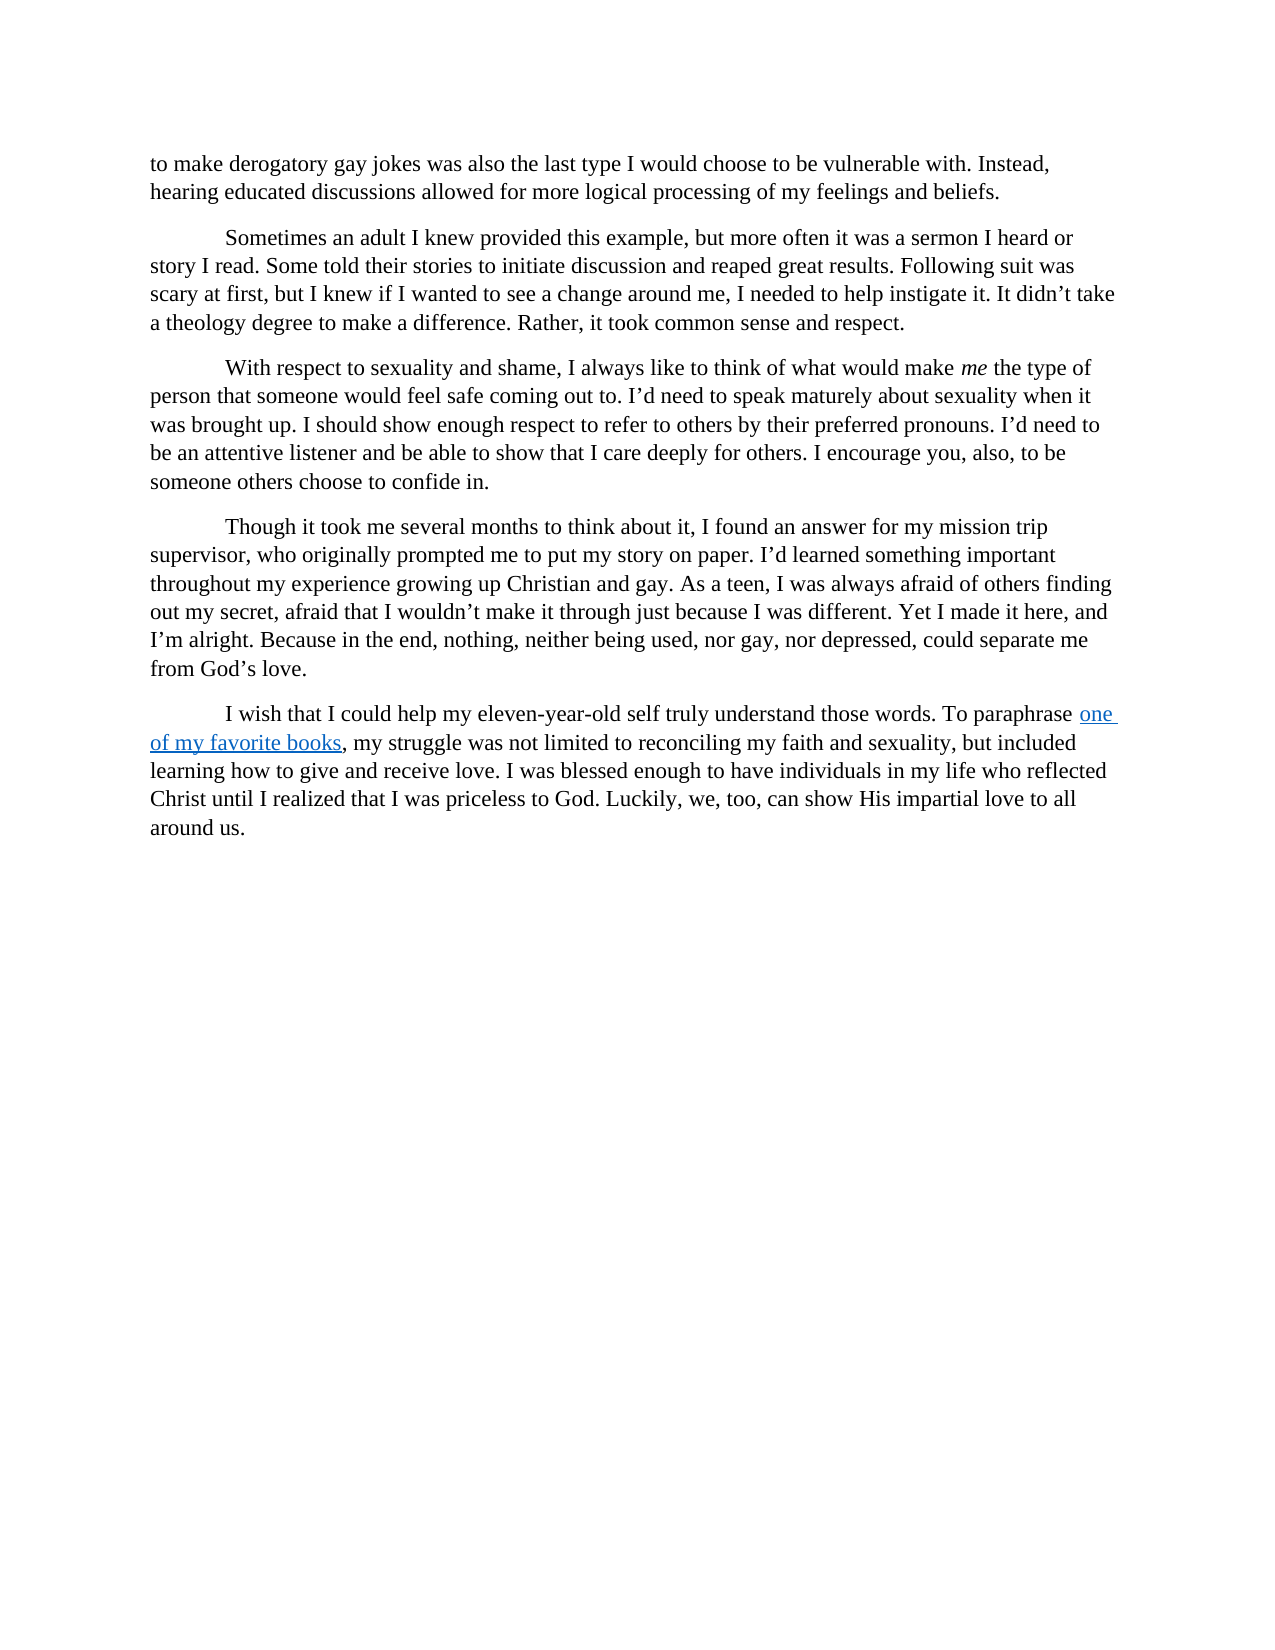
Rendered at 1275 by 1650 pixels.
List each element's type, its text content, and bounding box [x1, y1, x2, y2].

text With respect to sexuality and shame, I always like to think of what would make me the type of person that someone would feel safe coming out to. I’d need to speak maturely about sexuality when it was brought up. I should show enough respect to refer to others by their preferred pronouns. I’d need to be an attentive listener and be able to show that I care deeply for others. I encourage you, also, to be someone others choose to confide in. [150, 354, 1125, 494]
text Sometimes an adult I knew provided this example, but more often it was a sermon I heard or story I read. Some told their stories to initiate discussion and reaped great results. Following suit was scary at first, but I knew if I wanted to see a change around me, I needed to help instigate it. It didn’t take a theology degree to make a difference. Rather, it took common sense and respect. [150, 223, 1125, 335]
text I wish that I could help my eleven-year-old self truly understand those words. To paraphrase one of my favorite books, my struggle was not limited to reconciling my faith and sexuality, but included learning how to give and receive love. I was blessed enough to have individuals in my life who reflected Christ until I realized that I was priceless to God. Luckily, we, too, can show His impartial love to all around us. [150, 700, 1125, 840]
text Though it took me several months to think about it, I found an answer for my mission trip supervisor, who originally prompted me to put my story on paper. I’d learned something important throughout my experience growing up Christian and gay. As a teen, I was always afraid of others finding out my secret, afraid that I wouldn’t make it through just because I was different. Yet I made it here, and I’m alright. Because in the end, nothing, neither being used, nor gay, nor depressed, could separate me from God’s love. [150, 513, 1125, 681]
